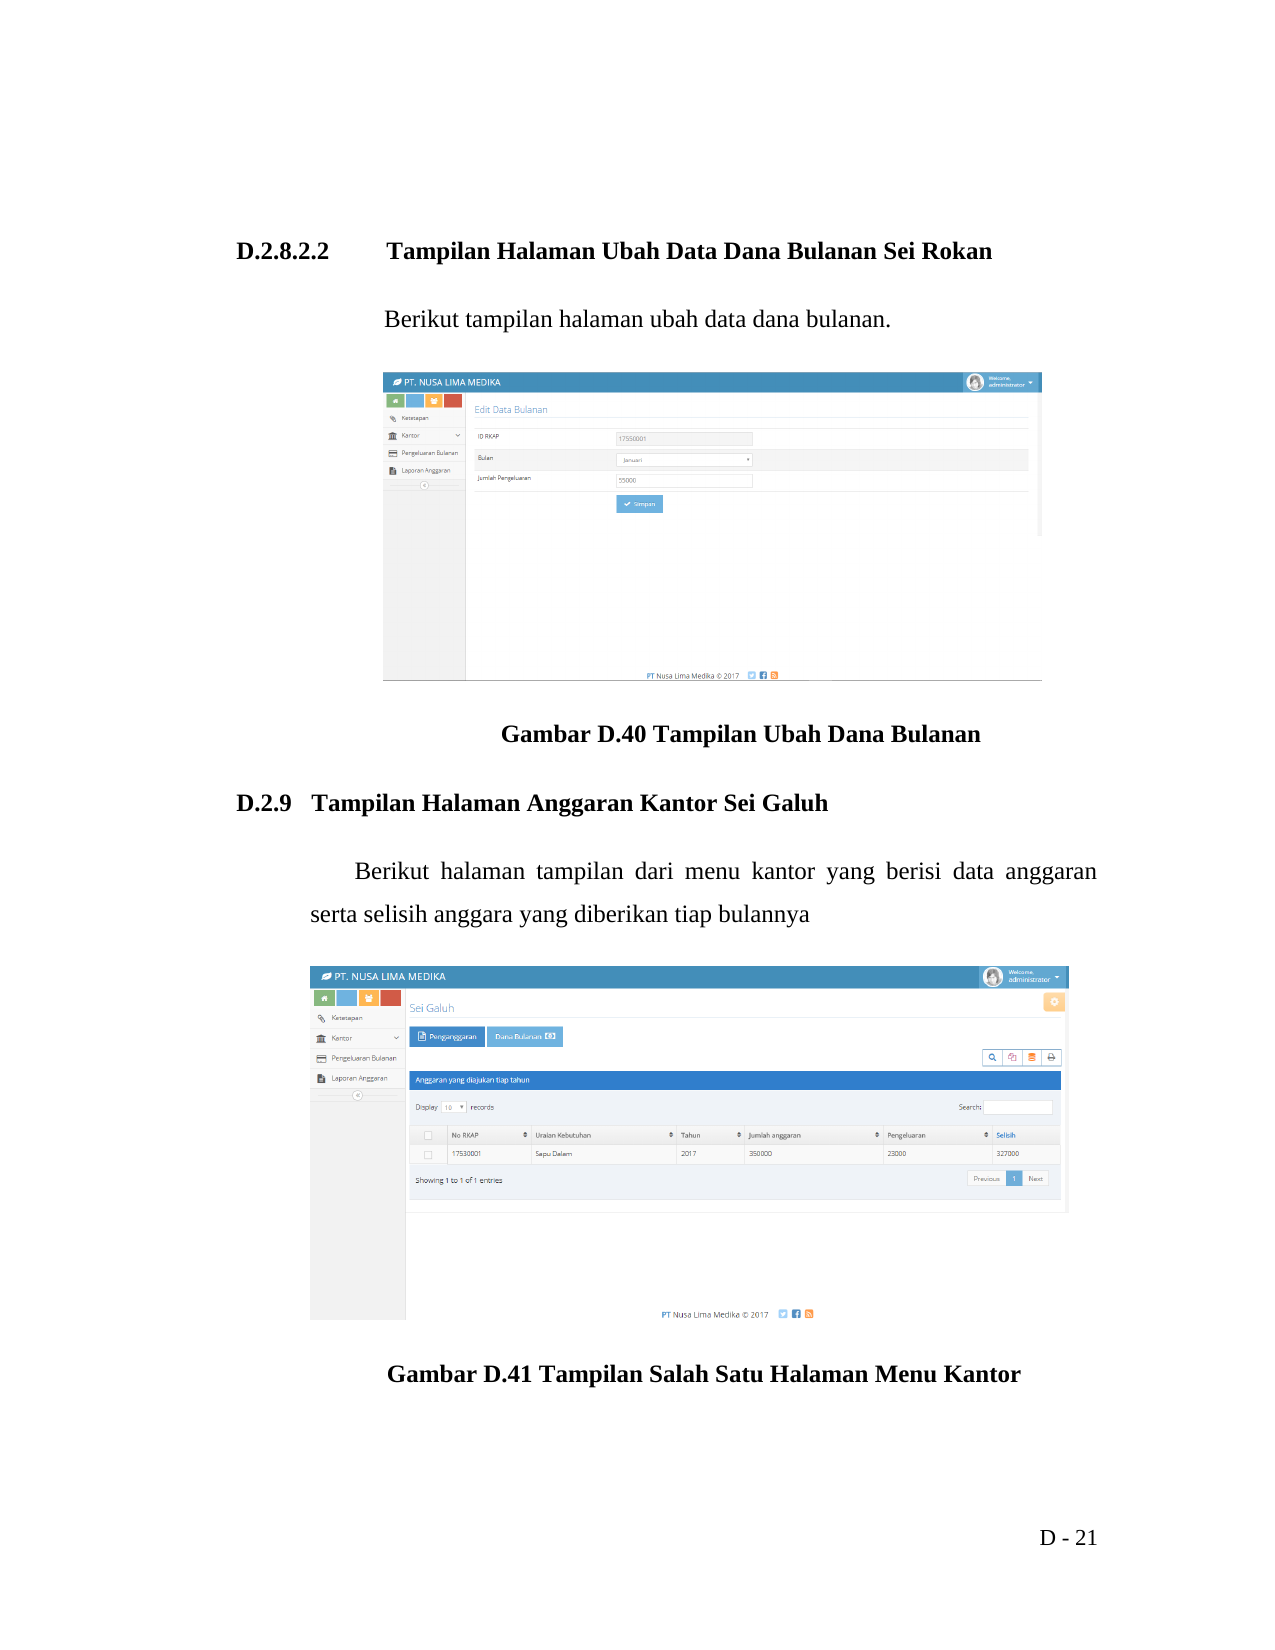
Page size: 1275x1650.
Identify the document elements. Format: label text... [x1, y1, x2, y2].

text D.2.8.2.2 Tampilan Halaman Ubah Data Dana Bulanan Sei Rokan [236, 236, 1098, 265]
text Berikut tampilan halaman ubah data dana bulanan. [384, 304, 1098, 333]
text Gambar D.40 Tampilan Ubah Dana Bulanan [384, 719, 1098, 748]
picture [310, 966, 1069, 1320]
picture [383, 372, 1042, 681]
text D.2.9 Tampilan Halaman Anggaran Kantor Sei Galuh [236, 788, 1098, 816]
text Berikut halaman tampilan dari menu kantor yang berisi data anggaran serta selisih anggara yang diberikan tiap bulannya [310, 856, 1098, 928]
text Gambar D.41 Tampilan Salah Satu Halaman Menu Kantor [310, 1359, 1098, 1388]
